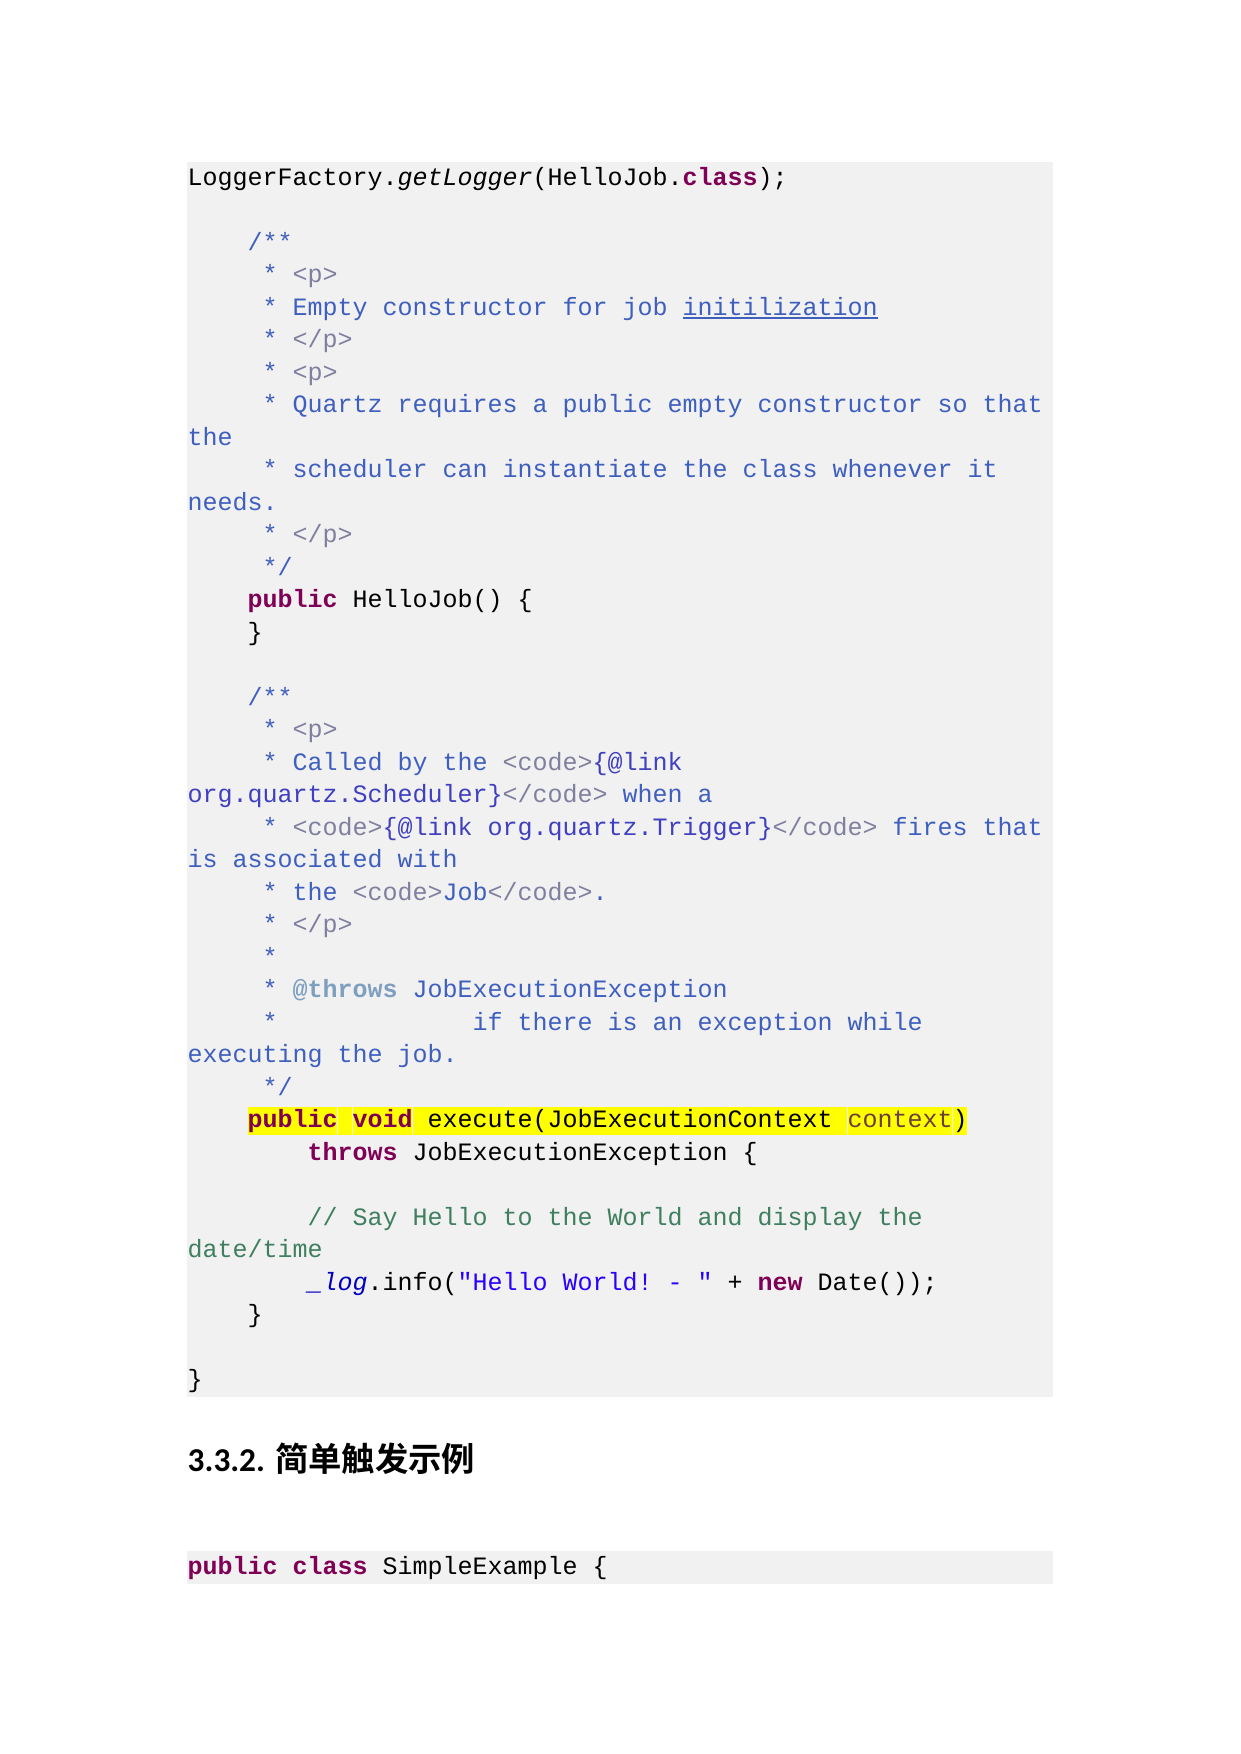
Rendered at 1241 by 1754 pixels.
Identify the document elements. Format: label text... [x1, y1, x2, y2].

text // Say Hello to the World and display the date/time [187, 1202, 1053, 1267]
text * Quartz requires a public empty constructor so that the [187, 389, 1053, 454]
text public HelloJob() { [187, 584, 1053, 617]
text * [187, 942, 1053, 974]
text * scheduler can instantiate the class whenever it needs. [187, 454, 1053, 519]
text _log.info("Hello World! - " + new Date()); [187, 1267, 1053, 1299]
text /** [187, 227, 1053, 259]
text * </p> [187, 324, 1053, 357]
text * if there is an exception while executing the job. [187, 1007, 1053, 1072]
text * <p> [187, 714, 1053, 747]
text } [187, 617, 1053, 649]
text /** [187, 682, 1053, 714]
text */ [187, 1072, 1053, 1104]
text } [187, 1299, 1053, 1332]
text * <p> [187, 357, 1053, 389]
text public class SimpleExample { [187, 1551, 1053, 1584]
text public void execute(JobExecutionContext context) [187, 1104, 1053, 1137]
text */ [187, 552, 1053, 584]
text * Empty constructor for job initilization [187, 292, 1053, 324]
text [187, 162, 1053, 194]
text * <p> [187, 259, 1053, 292]
text * </p> [187, 519, 1053, 552]
text } [187, 1364, 1053, 1397]
text throws JobExecutionException { [187, 1137, 1053, 1169]
text * @throws JobExecutionException [187, 974, 1053, 1007]
text * <code>{@link org.quartz.Trigger}</code> fires that is associated with [187, 812, 1053, 877]
text * the <code>Job</code>. [187, 877, 1053, 909]
subtitle 简单触发示例 [187, 1424, 1053, 1489]
text * Called by the <code>{@link org.quartz.Scheduler}</code> when a [187, 747, 1053, 812]
text * </p> [187, 909, 1053, 942]
